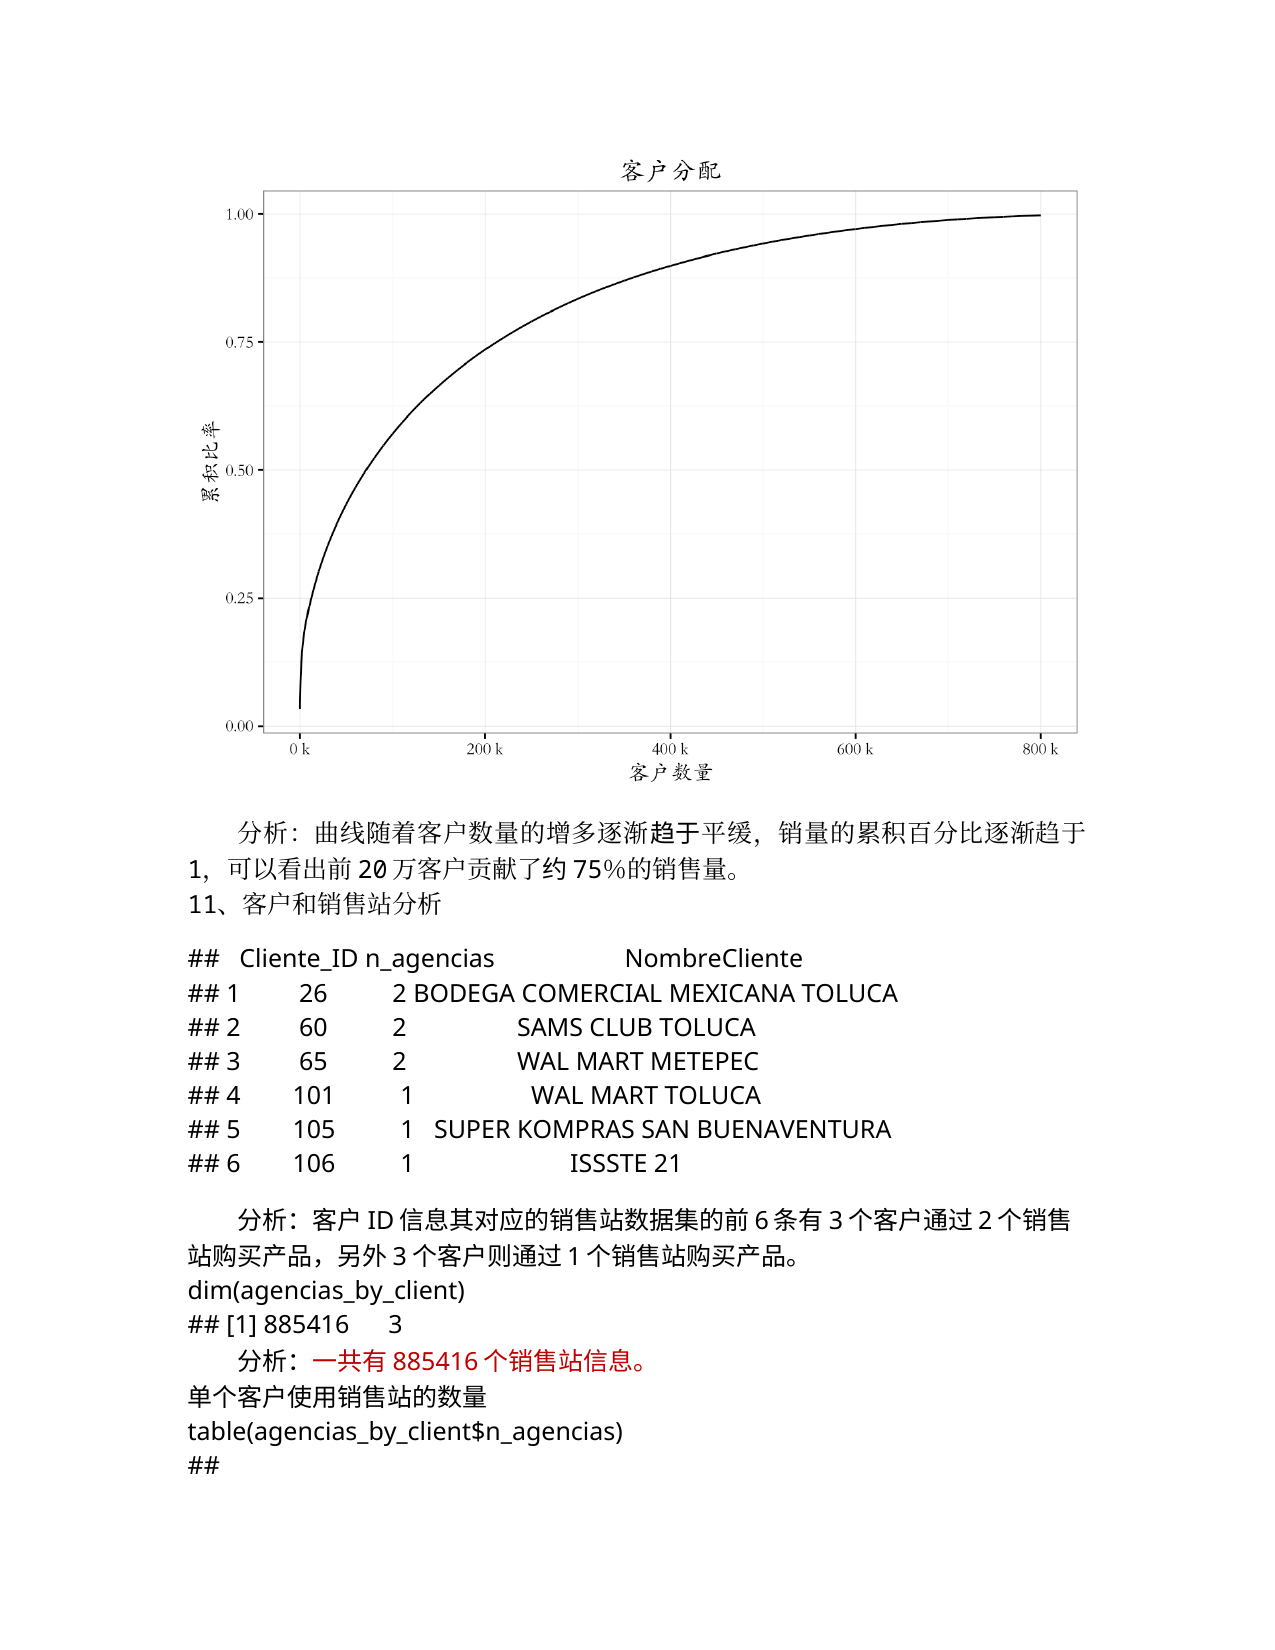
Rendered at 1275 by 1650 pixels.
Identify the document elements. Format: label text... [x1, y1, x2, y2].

text 分析：客户ID信息其对应的销售站数据集的前6条有3个客户通过2个销售站购买产品，另外3个客户则通过1个销售站购买产品。 [187, 1200, 1087, 1273]
text ## [187, 1448, 1087, 1482]
text ## Cliente_ID n_agencias NombreCliente [187, 941, 1087, 975]
text 分析：一共有885416个销售站信息。 [187, 1341, 1087, 1377]
text ## 2 60 2 SAMS CLUB TOLUCA [187, 1009, 1087, 1043]
text ## 1 26 2 BODEGA COMERCIAL MEXICANA TOLUCA [187, 975, 1087, 1009]
text ## 3 65 2 WAL MART METEPEC [187, 1043, 1087, 1077]
text 分析：曲线随着客户数量的增多逐渐趋于平缓，销量的累积百分比逐渐趋于1，可以看出前20万客户贡献了约75％的销售量。 11、客户和销售站分析 [187, 814, 1087, 920]
text ## [1] 885416 3 [187, 1307, 1087, 1341]
picture [187, 150, 1088, 793]
text 单个客户使用销售站的数量 [187, 1377, 1087, 1413]
text table(agencias_by_client$n_agencias) [187, 1413, 1087, 1448]
text dim(agencias_by_client) [187, 1273, 1087, 1307]
text ## 4 101 1 WAL MART TOLUCA [187, 1077, 1087, 1111]
text ## 6 106 1 ISSSTE 21 [187, 1146, 1087, 1179]
text ## 5 105 1 SUPER KOMPRAS SAN BUENAVENTURA [187, 1111, 1087, 1146]
